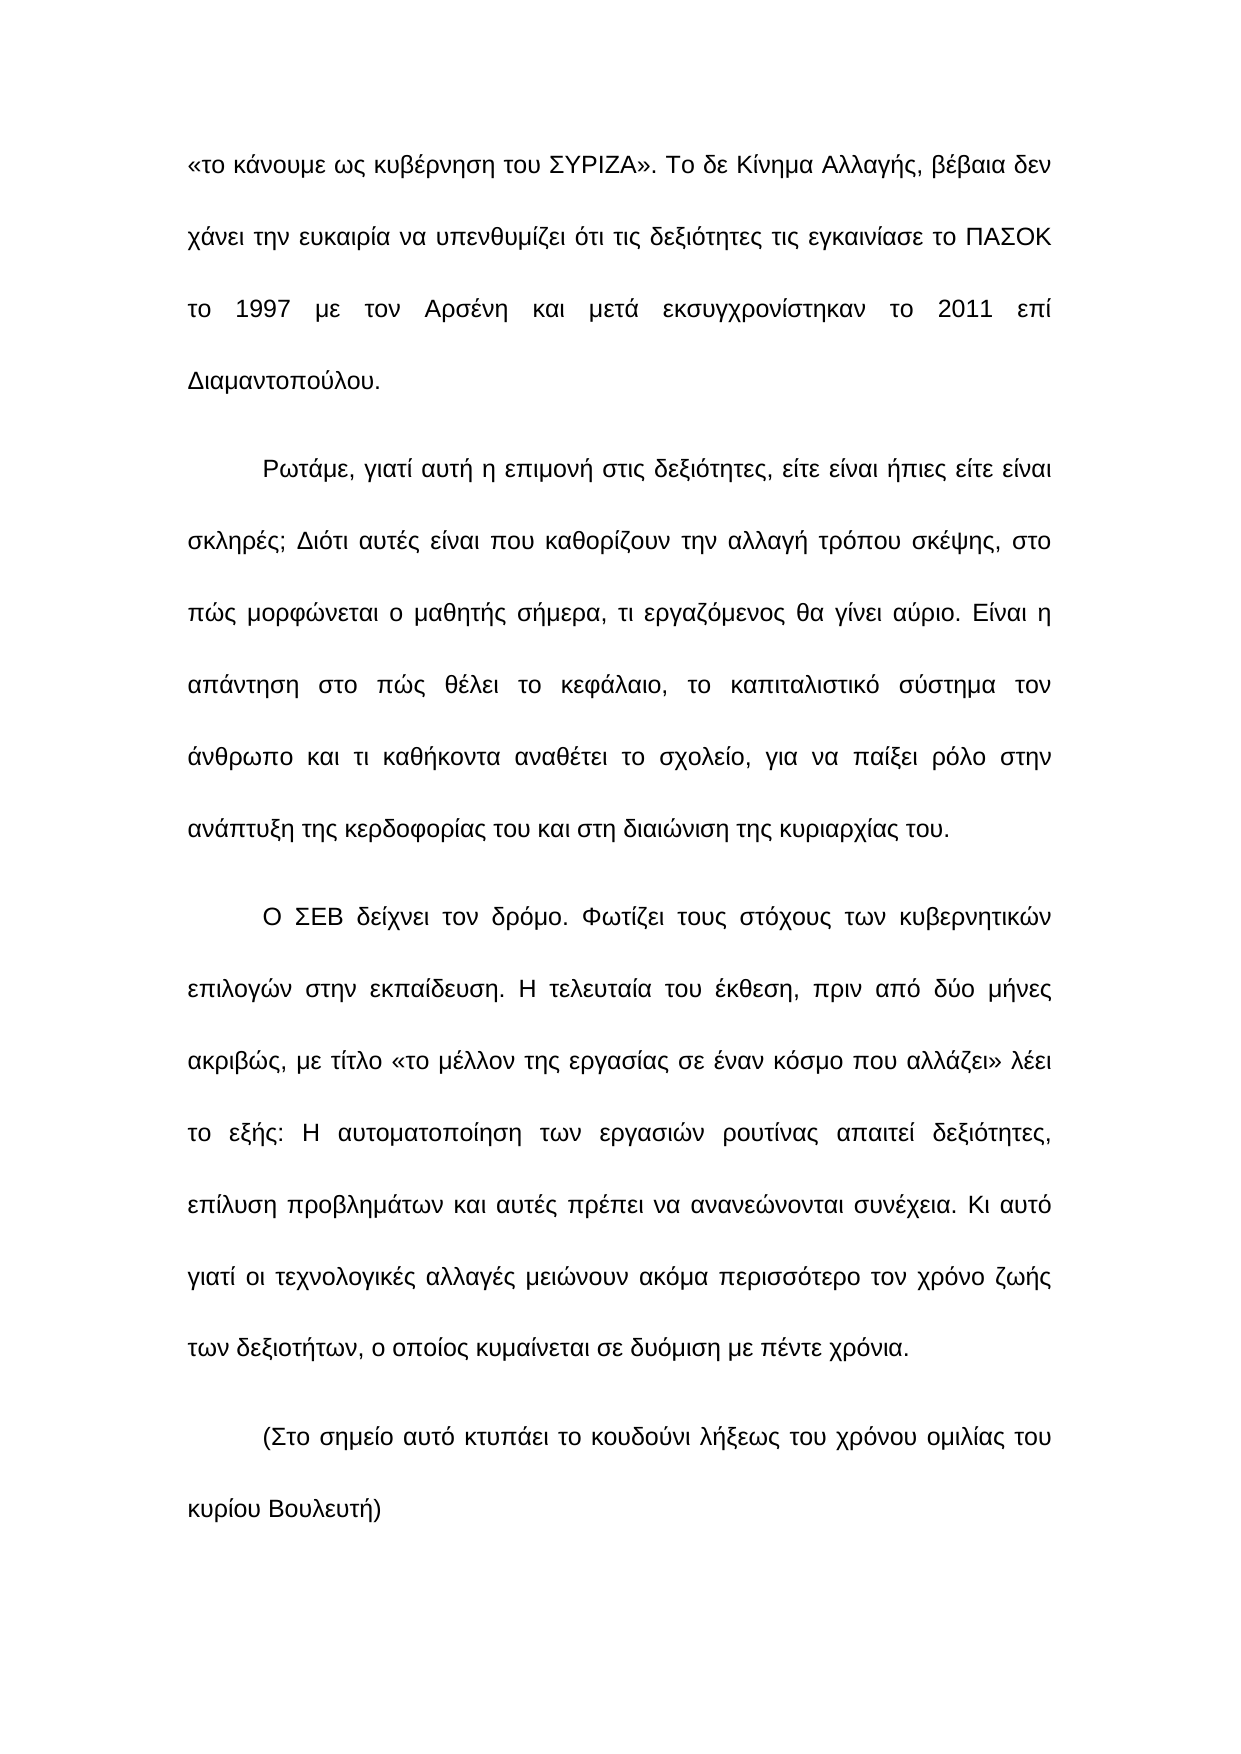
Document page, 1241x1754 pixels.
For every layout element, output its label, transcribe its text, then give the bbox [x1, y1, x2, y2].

text Ο ΣΕΒ δείχνει τον δρόμο. Φωτίζει τους στόχους των κυβερνητικών επιλογών στην εκπαίδευση. Η τελευταία του έκθεση, πριν από δύο μήνες ακριβώς, με τίτλο «το μέλλον της εργασίας σε έναν κόσμο που αλλάζει» λέει το εξής: Η αυτοματοποίηση των εργασιών ρουτίνας απαιτεί δεξιότητες, επίλυση προβλημάτων και αυτές πρέπει να ανανεώνονται συνέχεια. Κι αυτό γιατί οι τεχνολογικές αλλαγές μειώνουν ακόμα περισσότερο τον χρόνο ζωής των δεξιοτήτων, ο οποίος κυμαίνεται σε δυόμιση με πέντε χρόνια. [187, 902, 1053, 1362]
text (Στο σημείο αυτό κτυπάει το κουδούνι λήξεως του χρόνου ομιλίας του κυρίου Βουλευτή) [187, 1422, 1053, 1522]
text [187, 150, 1053, 394]
text Ρωτάμε, γιατί αυτή η επιμονή στις δεξιότητες, είτε είναι ήπιες είτε είναι σκληρές; Διότι αυτές είναι που καθορίζουν την αλλαγή τρόπου σκέψης, στο πώς μορφώνεται ο μαθητής σήμερα, τι εργαζόμενος θα γίνει αύριο. Είναι η απάντηση στο πώς θέλει το κεφάλαιο, το καπιταλιστικό σύστημα τον άνθρωπο και τι καθήκοντα αναθέτει το σχολείο, για να παίξει ρόλο στην ανάπτυξη της κερδοφορίας του και στη διαιώνιση της κυριαρχίας του. [187, 454, 1053, 842]
